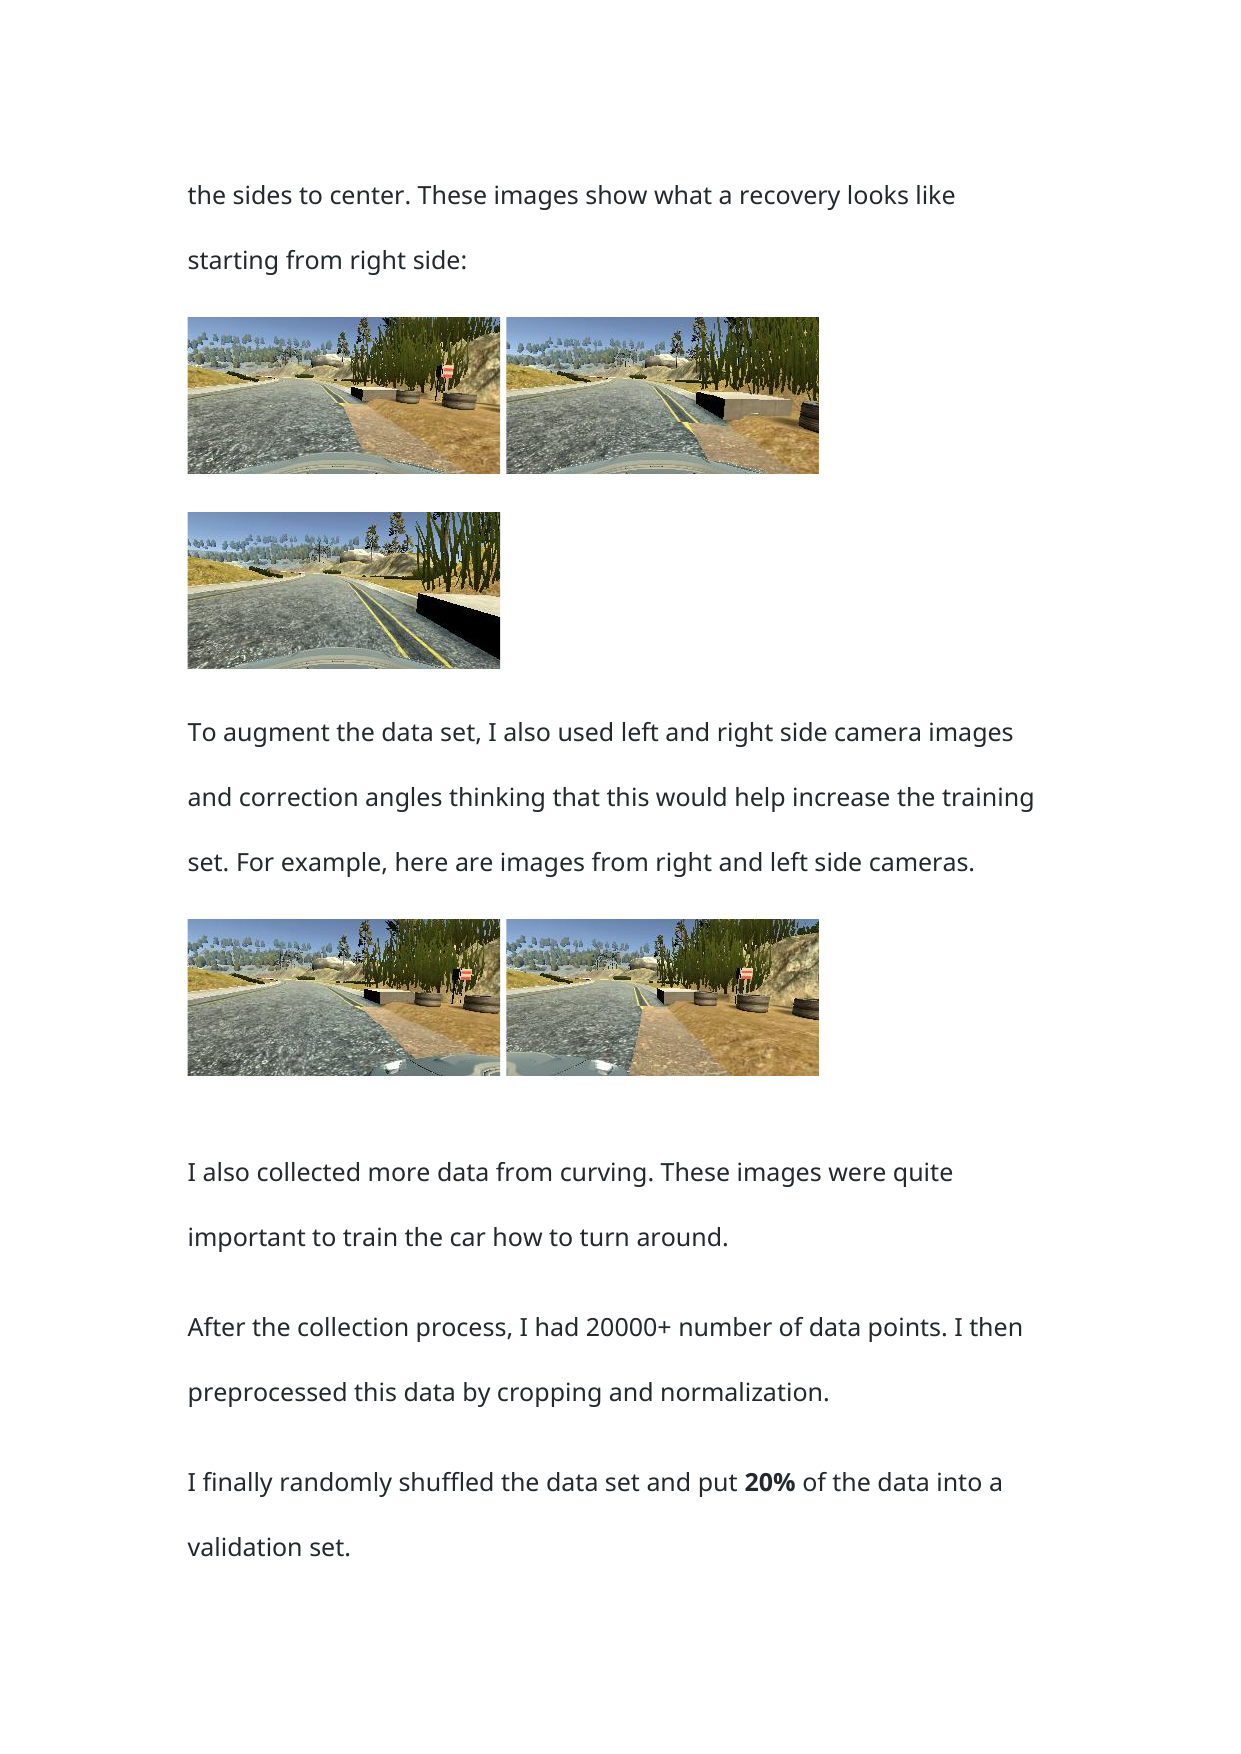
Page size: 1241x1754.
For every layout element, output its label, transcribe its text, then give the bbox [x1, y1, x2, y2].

text To augment the data set, I also used left and right side camera images and correction angles thinking that this would help increase the training set. For example, here are images from right and left side cameras. [187, 699, 1053, 894]
picture [187, 317, 501, 474]
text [187, 162, 1053, 292]
text After the collection process, I had 20000+ number of data points. I then preprocessed this data by cropping and normalization. [187, 1294, 1053, 1424]
picture [187, 919, 501, 1076]
picture [506, 919, 819, 1076]
text I also collected more data from curving. These images were quite important to train the car how to turn around. [187, 1139, 1053, 1269]
text I finally randomly shuffled the data set and put 20% of the data into a validation set. [187, 1449, 1053, 1579]
picture [187, 512, 501, 669]
picture [506, 317, 819, 474]
